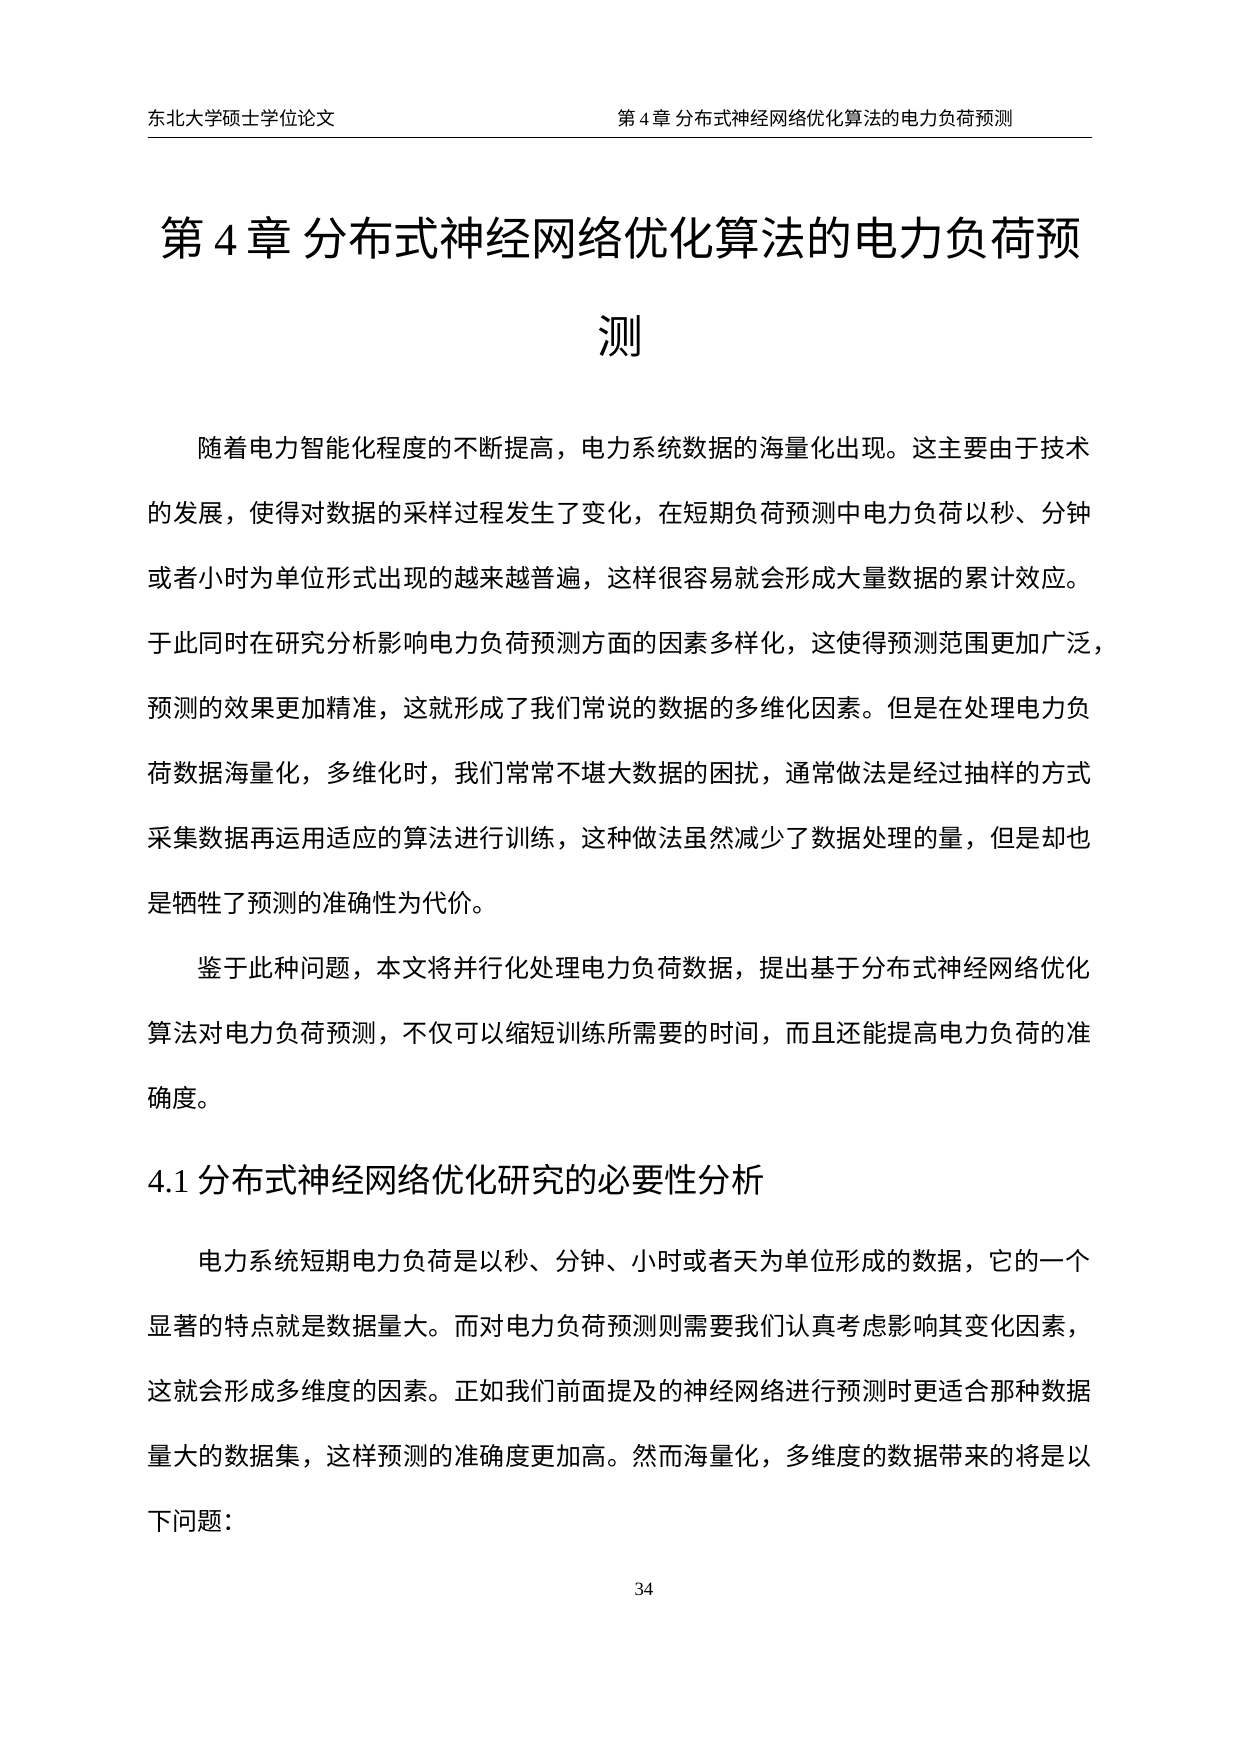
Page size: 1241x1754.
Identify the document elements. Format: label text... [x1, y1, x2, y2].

subtitle 第4章 分布式神经网络优化算法的电力负荷预测 [148, 187, 1092, 382]
subtitle 4.1 分布式神经网络优化研究的必要性分析 [148, 1146, 1092, 1211]
text 电力系统短期电力负荷是以秒、分钟、小时或者天为单位形成的数据，它的一个显著的特点就是数据量大。而对电力负荷预测则需要我们认真考虑影响其变化因素，这就会形成多维度的因素。正如我们前面提及的神经网络进行预测时更适合那种数据量大的数据集，这样预测的准确度更加高。然而海量化，多维度的数据带来的将是以下问题： [148, 1227, 1092, 1552]
text 鉴于此种问题，本文将并行化处理电力负荷数据，提出基于分布式神经网络优化算法对电力负荷预测，不仅可以缩短训练所需要的时间，而且还能提高电力负荷的准确度。 [148, 934, 1092, 1129]
text 随着电力智能化程度的不断提高，电力系统数据的海量化出现。这主要由于技术的发展，使得对数据的采样过程发生了变化，在短期负荷预测中电力负荷以秒、分钟或者小时为单位形式出现的越来越普遍，这样很容易就会形成大量数据的累计效应。于此同时在研究分析影响电力负荷预测方面的因素多样化，这使得预测范围更加广泛，预测的效果更加精准，这就形成了我们常说的数据的多维化因素。但是在处理电力负荷数据海量化，多维化时，我们常常不堪大数据的困扰，通常做法是经过抽样的方式采集数据再运用适应的算法进行训练，这种做法虽然减少了数据处理的量，但是却也是牺牲了预测的准确性为代价。 [148, 414, 1092, 934]
